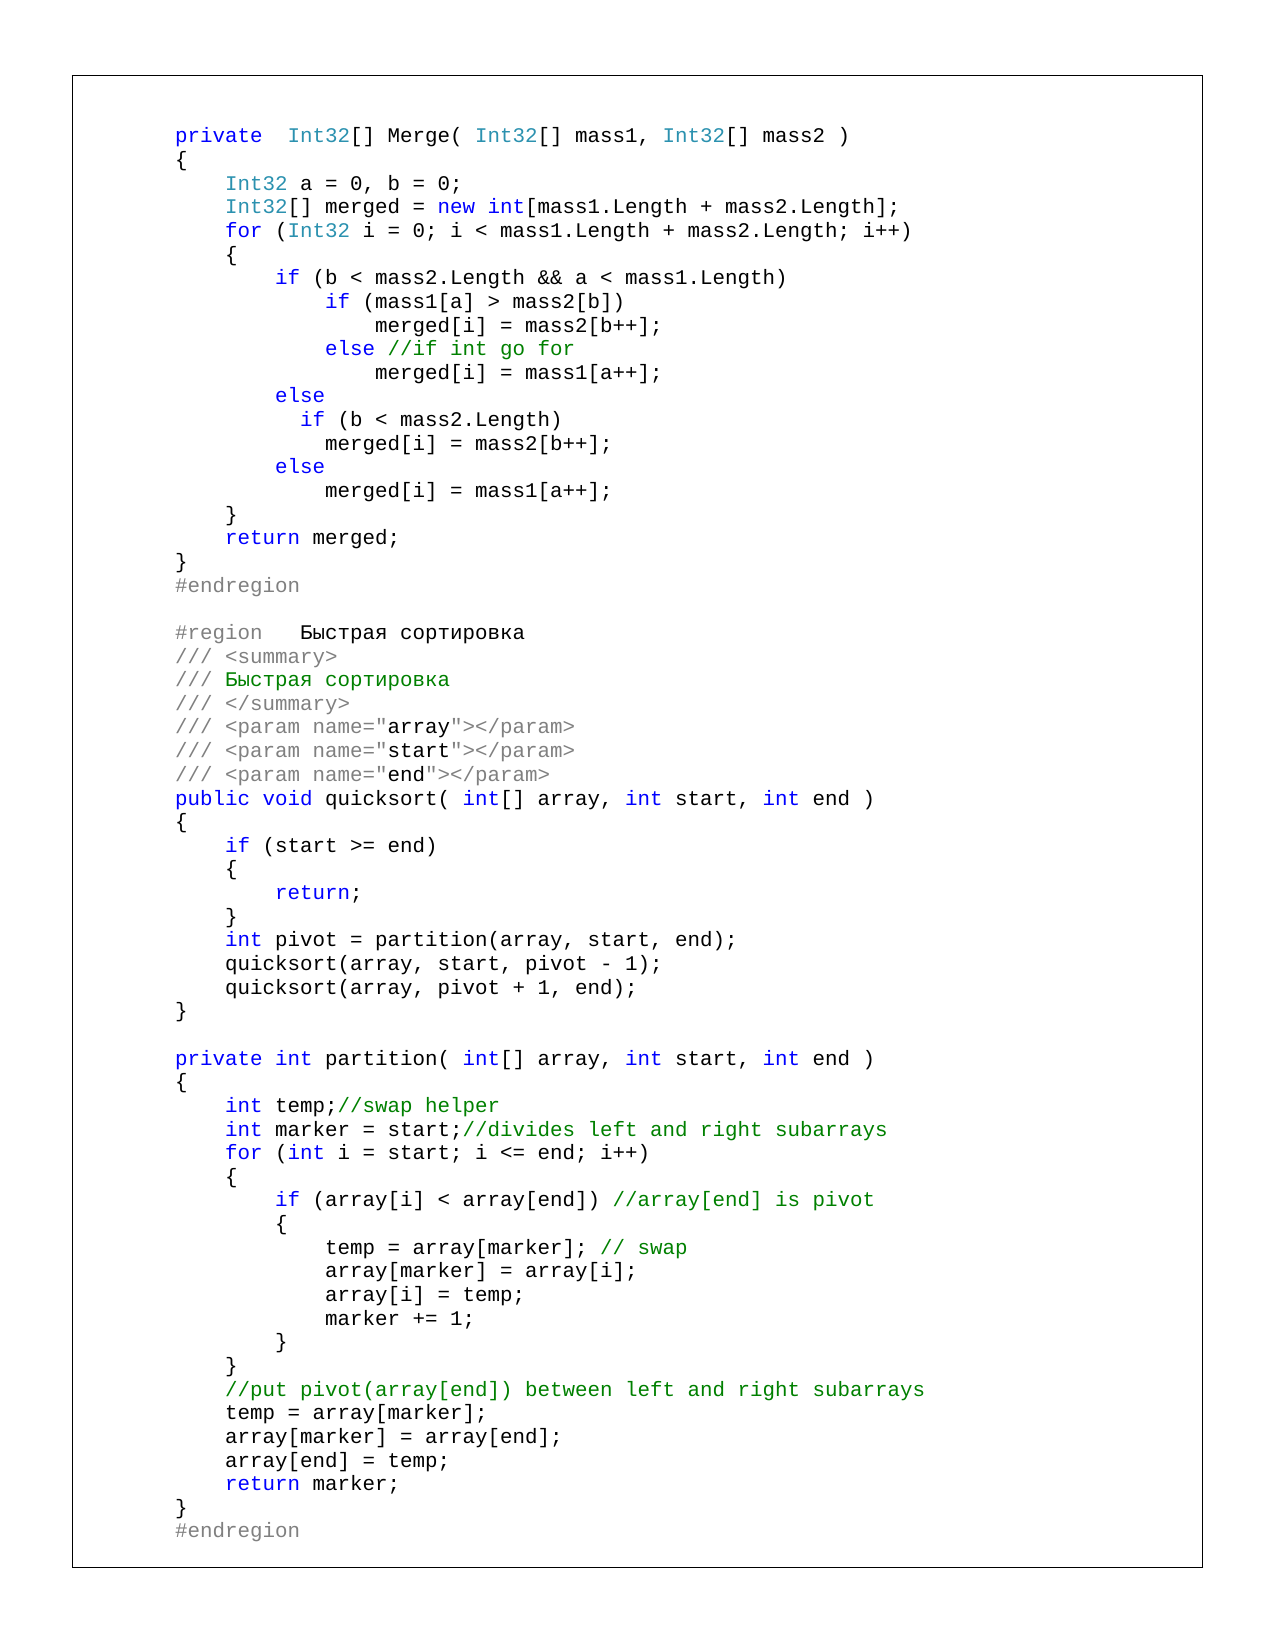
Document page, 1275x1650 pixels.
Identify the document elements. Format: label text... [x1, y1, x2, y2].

text else //if int go for [75, 338, 1200, 362]
text { [75, 1213, 1200, 1237]
text /// <param name="array"></param> [75, 717, 1200, 740]
text merged[i] = mass2[b++]; [75, 433, 1200, 456]
text #region Быстрая сортировка [75, 622, 1200, 646]
text merged[i] = mass2[b++]; [75, 314, 1200, 338]
text return marker; [75, 1473, 1200, 1497]
text for (int i = start; i <= end; i++) [75, 1142, 1200, 1166]
text array[end] = temp; [75, 1449, 1200, 1473]
text return merged; [75, 527, 1200, 551]
text array[marker] = array[i]; [75, 1260, 1200, 1284]
text /// <param name="start"></param> [75, 740, 1200, 764]
text else [75, 386, 1200, 409]
text if (b < mass2.Length && a < mass1.Length) [75, 267, 1200, 291]
text marker += 1; [75, 1308, 1200, 1331]
text } [75, 551, 1200, 575]
text /// </summary> [75, 693, 1200, 717]
text quicksort(array, pivot + 1, end); [75, 977, 1200, 1000]
text else [75, 456, 1200, 480]
text } [75, 906, 1200, 929]
text /// <param name="end"></param> [75, 764, 1200, 787]
text public void quicksort( int[] array, int start, int end ) [75, 787, 1200, 811]
text if (array[i] < array[end]) //array[end] is pivot [75, 1189, 1200, 1213]
text } [75, 1497, 1200, 1521]
text merged[i] = mass1[a++]; [75, 480, 1200, 504]
text quicksort(array, start, pivot - 1); [75, 953, 1200, 977]
text int pivot = partition(array, start, end); [75, 929, 1200, 953]
text } [75, 1355, 1200, 1379]
text if (mass1[a] > mass2[b]) [75, 291, 1200, 314]
text #endregion [75, 1521, 1200, 1544]
text int temp;//swap helper [75, 1095, 1200, 1118]
text if (b < mass2.Length) [75, 409, 1200, 433]
text array[marker] = array[end]; [75, 1426, 1200, 1449]
text Int32 a = 0, b = 0; [75, 173, 1200, 196]
text /// Быстрая сортировка [75, 669, 1200, 693]
text temp = array[marker]; [75, 1402, 1200, 1426]
text } [75, 504, 1200, 527]
text } [75, 1331, 1200, 1355]
text { [75, 858, 1200, 882]
text for (Int32 i = 0; i < mass1.Length + mass2.Length; i++) [75, 220, 1200, 244]
text { [75, 1071, 1200, 1095]
text } [75, 1000, 1200, 1024]
text private int partition( int[] array, int start, int end ) [75, 1048, 1200, 1071]
text if (start >= end) [75, 835, 1200, 858]
text temp = array[marker]; // swap [75, 1237, 1200, 1260]
text { [75, 244, 1200, 267]
text return; [75, 882, 1200, 906]
text //put pivot(array[end]) between left and right subarrays [75, 1379, 1200, 1402]
text private Int32[] Merge( Int32[] mass1, Int32[] mass2 ) [75, 125, 1200, 149]
text /// <summary> [75, 646, 1200, 669]
text Int32[] merged = new int[mass1.Length + mass2.Length]; [75, 196, 1200, 220]
text #endregion [75, 575, 1200, 598]
text int marker = start;//divides left and right subarrays [75, 1118, 1200, 1142]
text { [75, 149, 1200, 173]
text array[i] = temp; [75, 1284, 1200, 1308]
text { [75, 1166, 1200, 1189]
text merged[i] = mass1[a++]; [75, 362, 1200, 386]
text { [75, 811, 1200, 835]
